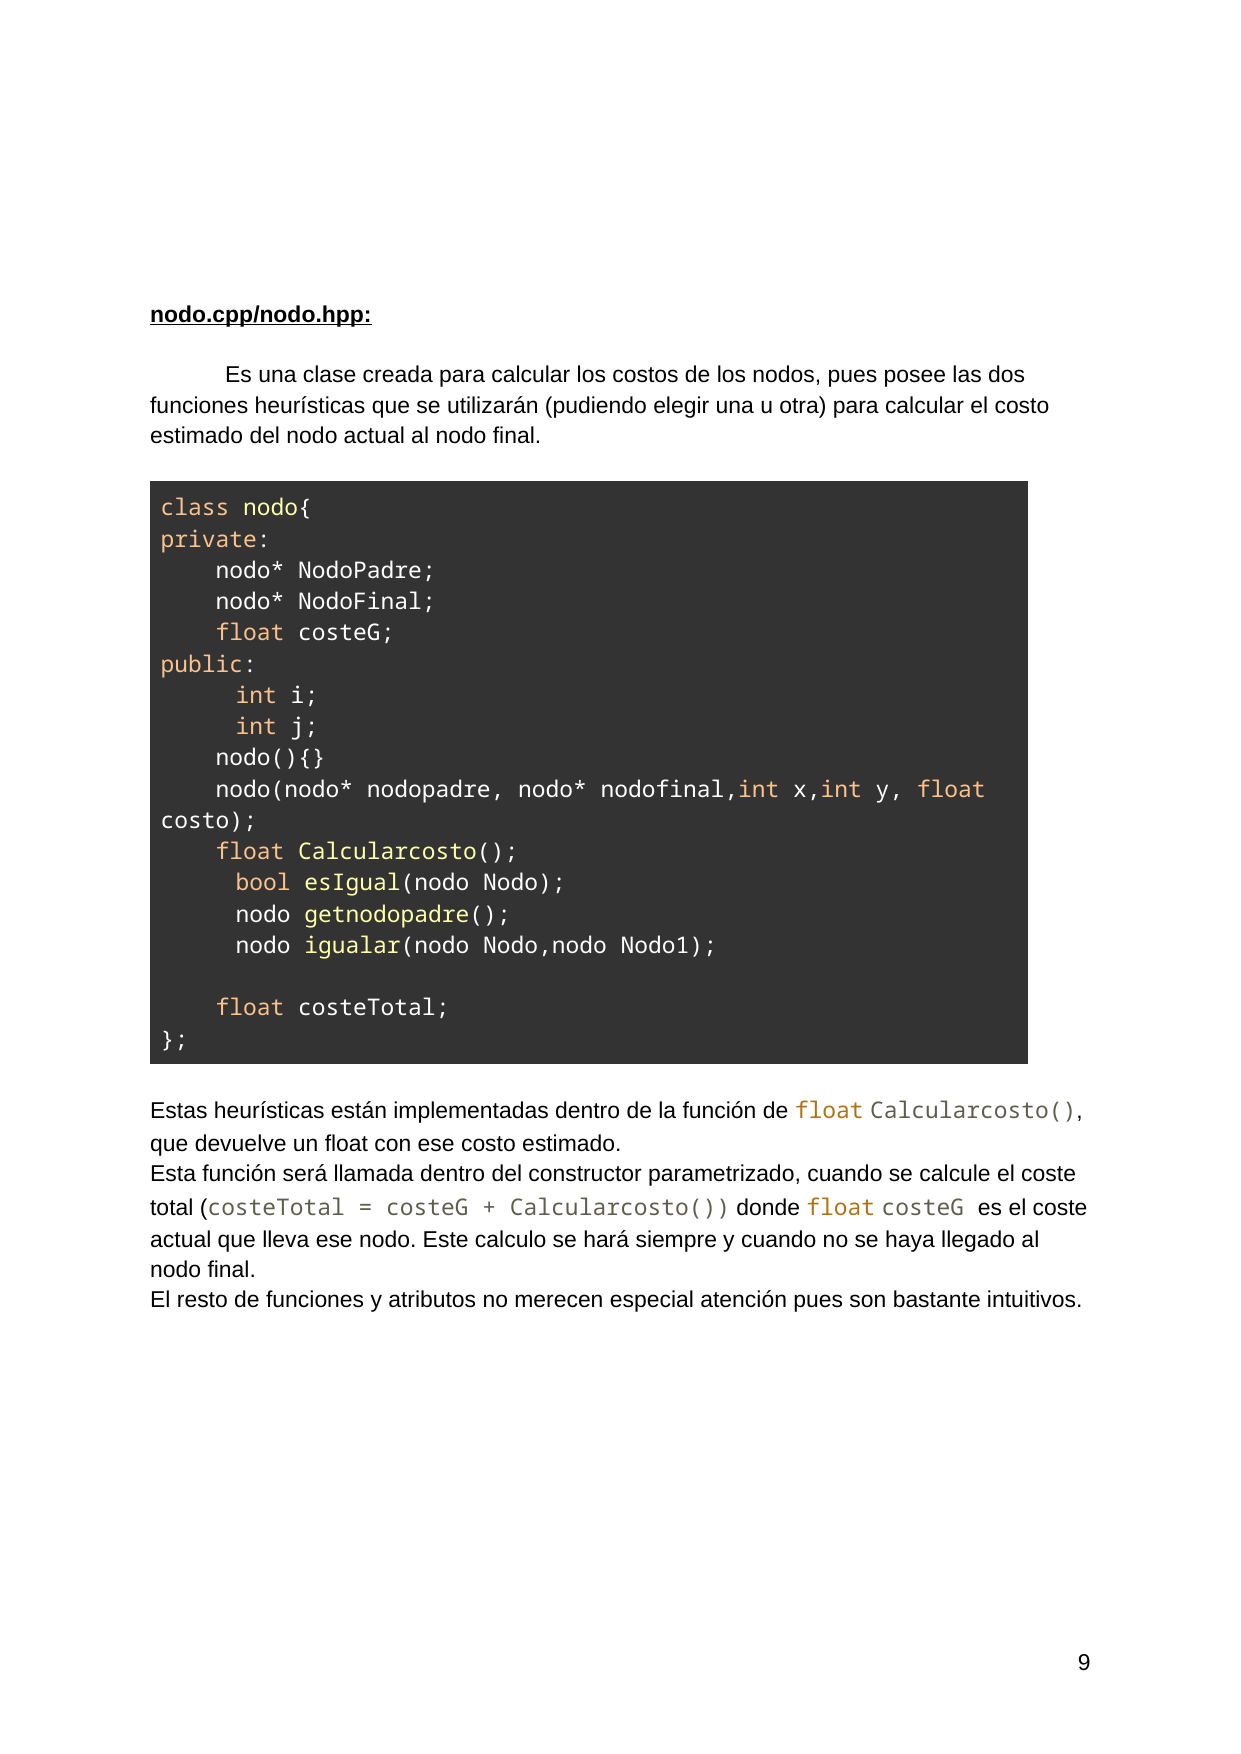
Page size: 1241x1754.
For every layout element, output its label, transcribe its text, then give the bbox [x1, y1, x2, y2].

text Esta función será llamada dentro del constructor parametrizado, cuando se calcule el coste total (costeTotal = costeG + Calcularcosto()) donde float costeG es el coste actual que lleva ese nodo. Este calculo se hará siempre y cuando no se haya llegado al nodo final. [150, 1160, 1090, 1282]
text El resto de funciones y atributos no merecen especial atención pues son bastante intuitivos. [150, 1286, 1090, 1313]
text Estas heurísticas están implementadas dentro de la función de float Calcularcosto(), que devuelve un float con ese costo estimado. [150, 1094, 1090, 1156]
text Es una clase creada para calcular los costos de los nodos, pues posee las dos funciones heurísticas que se utilizarán (pudiendo elegir una u otra) para calcular el costo estimado del nodo actual al nodo final. [150, 361, 1090, 448]
text nodo.cpp/nodo.hpp: [150, 301, 1090, 327]
table_header class nodo{ private: nodo* NodoPadre; nodo* NodoFinal; float costeG; public: int i; int j; nodo(){} nodo(nodo* nodopadre, nodo* nodofinal,int x,int y, float costo); float Calcularcosto(); bool esIgual(nodo Nodo); nodo getnodopadre(); nodo igualar(nodo Nodo,nodo Nodo1); float costeTotal; }; [150, 481, 1028, 1064]
